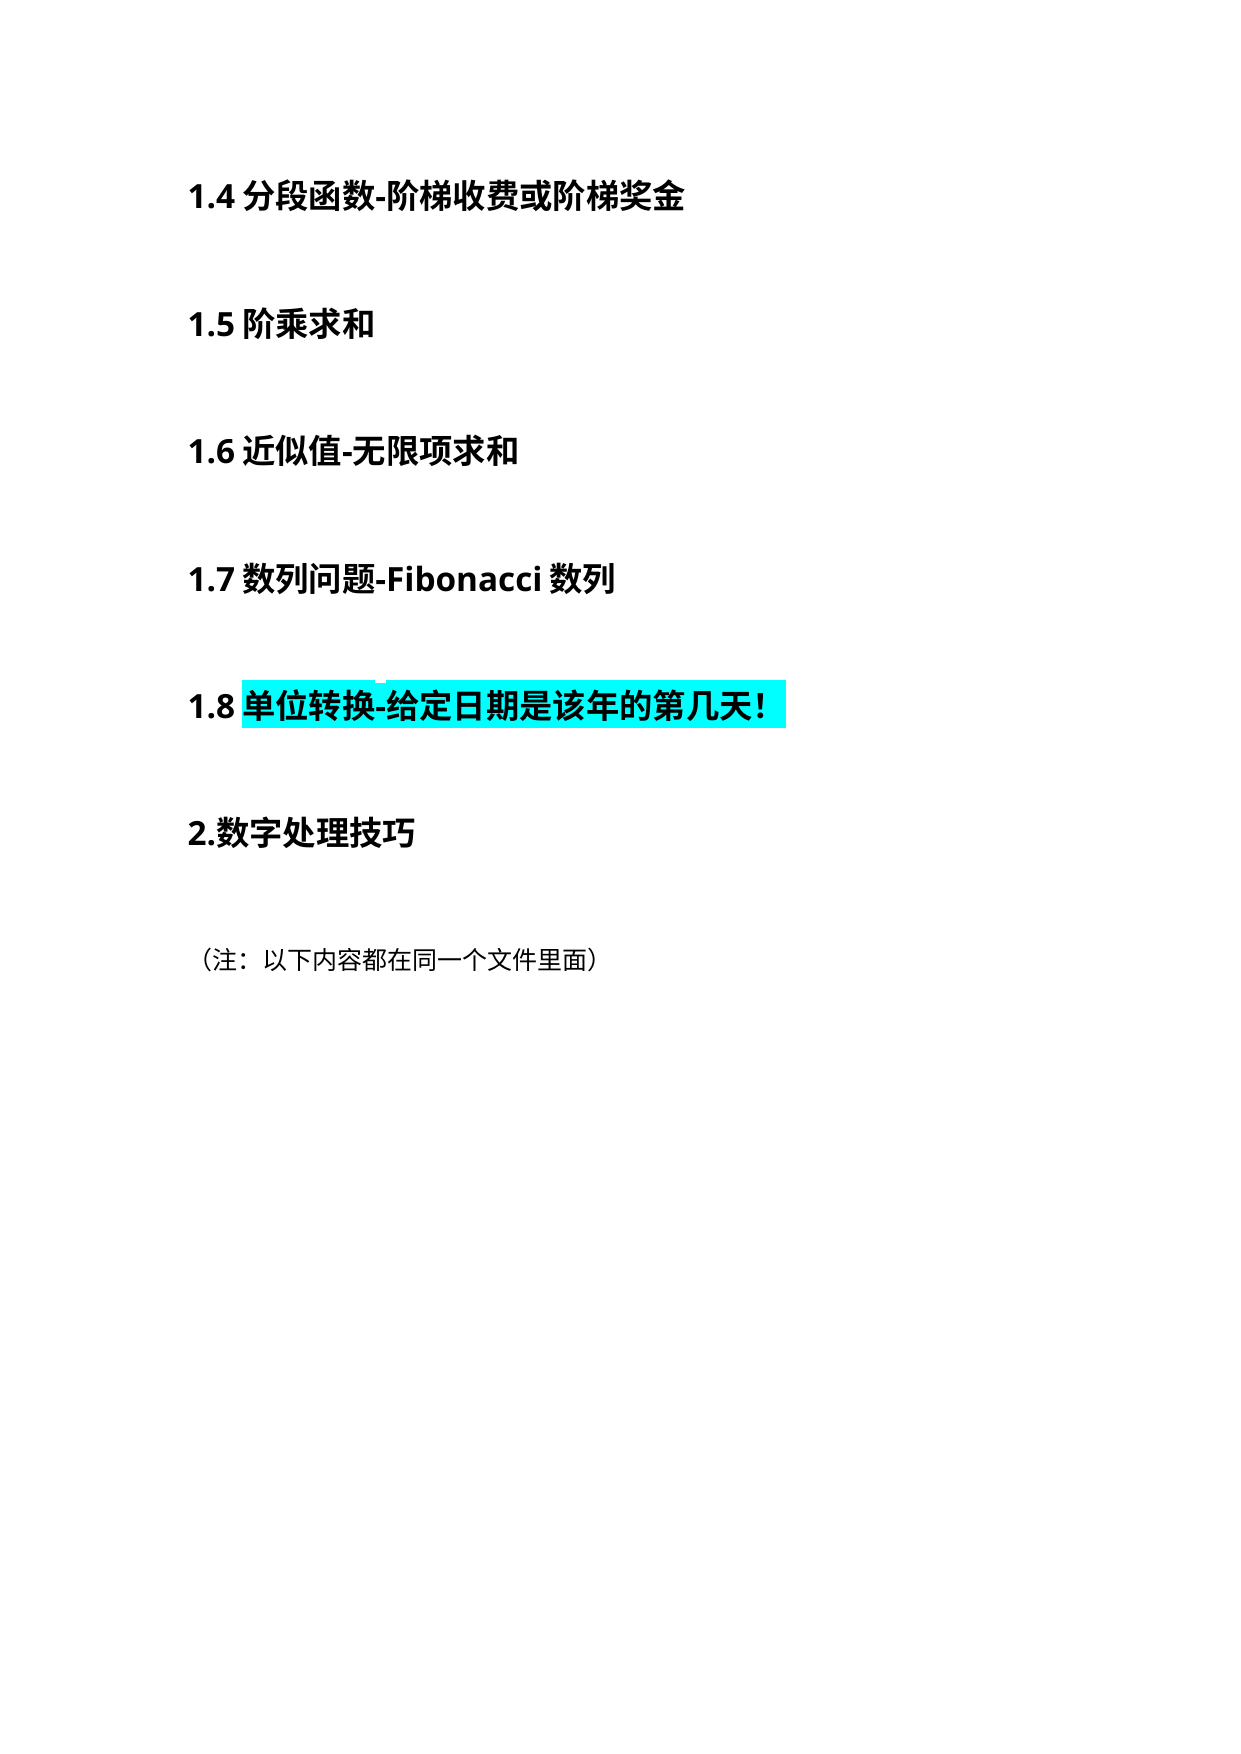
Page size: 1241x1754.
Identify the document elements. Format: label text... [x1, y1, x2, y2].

subtitle 1.5阶乘求和 [187, 289, 1053, 354]
subtitle 1.8单位转换-给定日期是该年的第几天！ [187, 672, 1053, 737]
subtitle 1.4分段函数-阶梯收费或阶梯奖金 [187, 162, 1053, 227]
subtitle 1.7数列问题-Fibonacci数列 [187, 544, 1053, 609]
subtitle 2.数字处理技巧 [187, 799, 1053, 864]
subtitle 1.6近似值-无限项求和 [187, 417, 1053, 482]
text （注：以下内容都在同一个文件里面） [187, 926, 1053, 991]
